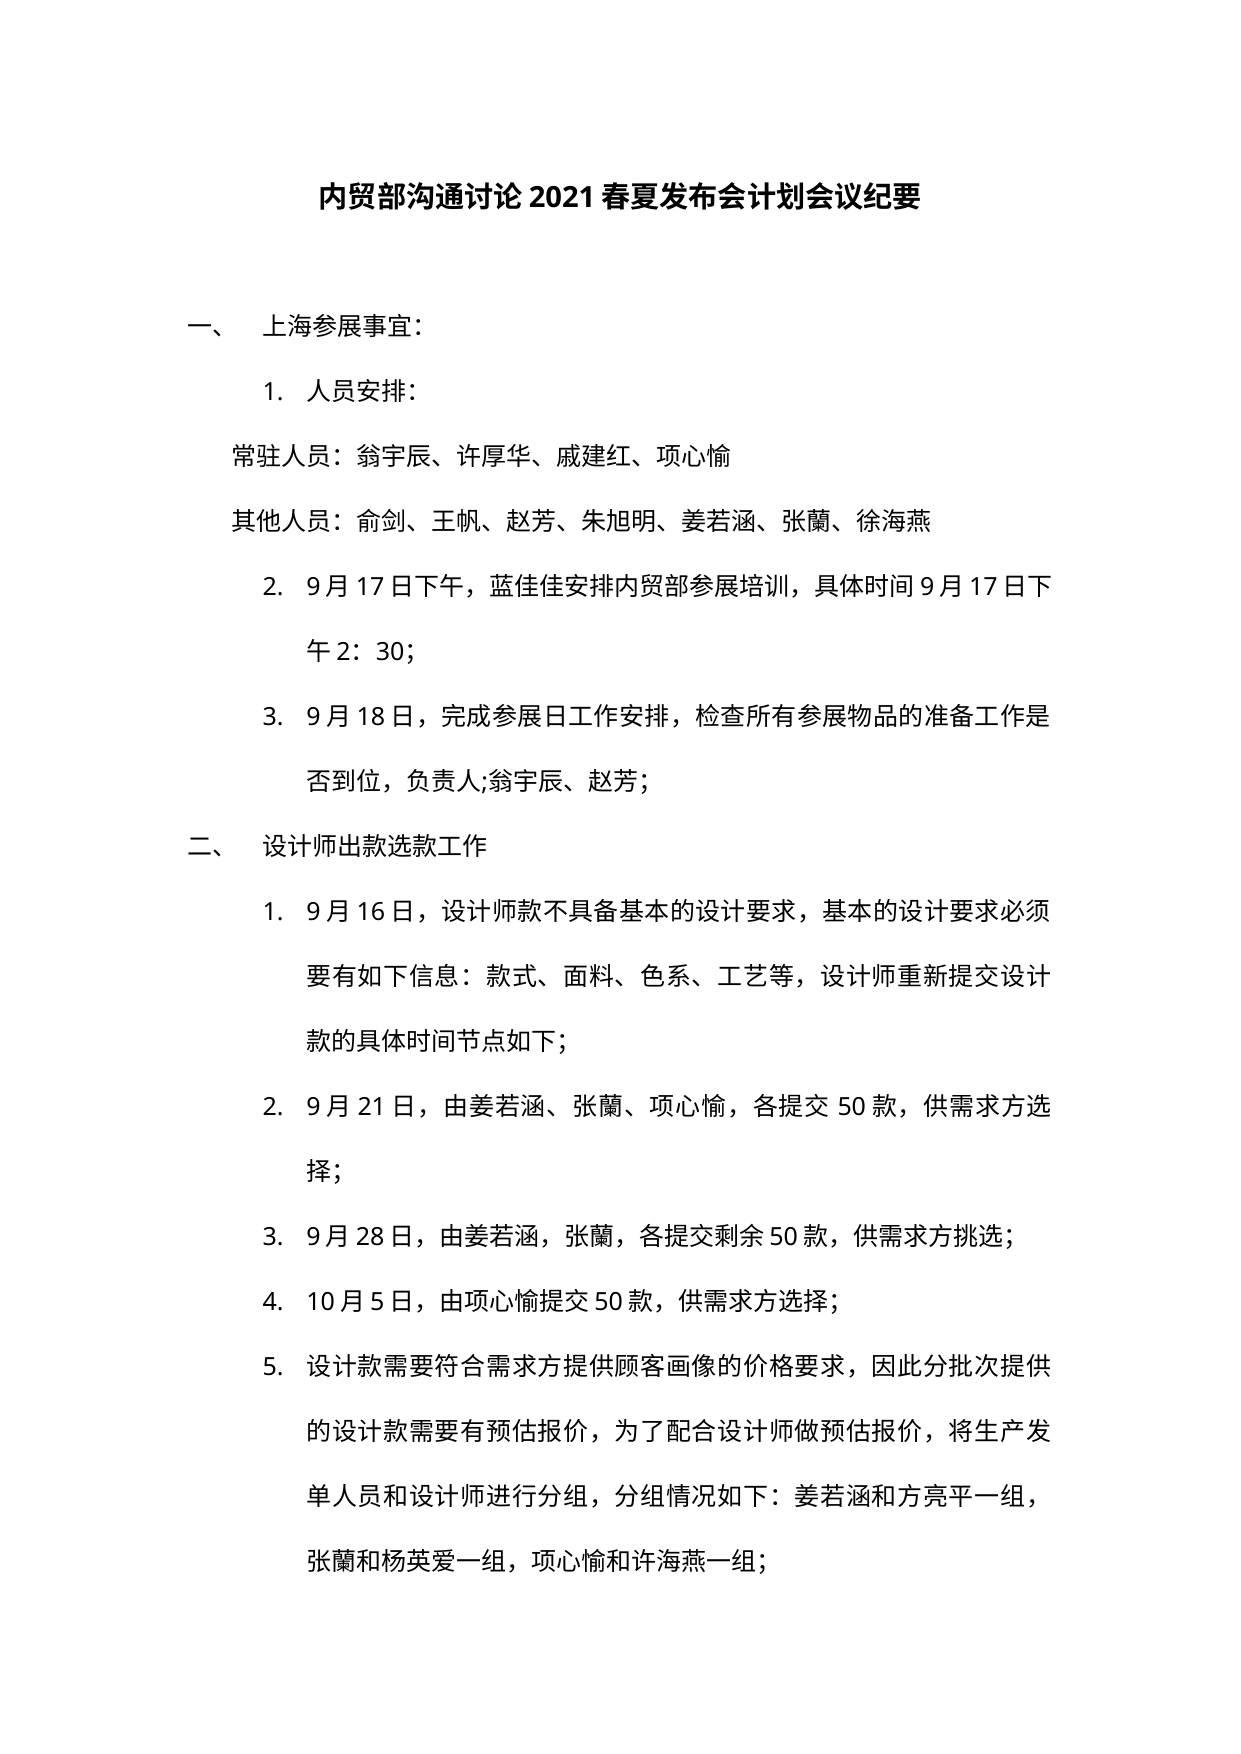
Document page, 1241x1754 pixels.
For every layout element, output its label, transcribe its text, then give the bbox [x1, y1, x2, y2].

list 9月18日，完成参展日工作安排，检查所有参展物品的准备工作是否到位，负责人;翁宇辰、赵芳； [262, 682, 1053, 812]
list 上海参展事宜： [187, 292, 1053, 357]
list 人员安排： [262, 357, 1053, 422]
list 设计师出款选款工作 [187, 812, 1053, 877]
list 9月21日，由姜若涵、张蘭、项心愉，各提交50款，供需求方选择； [262, 1072, 1053, 1202]
list 其他人员：俞剑、王帆、赵芳、朱旭明、姜若涵、张蘭、徐海燕 [231, 487, 1053, 552]
list 10月5日，由项心愉提交50款，供需求方选择； [262, 1267, 1053, 1332]
list 9月16日，设计师款不具备基本的设计要求，基本的设计要求必须要有如下信息：款式、面料、色系、工艺等，设计师重新提交设计款的具体时间节点如下； [262, 877, 1053, 1072]
list 设计款需要符合需求方提供顾客画像的价格要求，因此分批次提供的设计款需要有预估报价，为了配合设计师做预估报价，将生产发单人员和设计师进行分组，分组情况如下：姜若涵和方亮平一组，张蘭和杨英爱一组，项心愉和许海燕一组； [262, 1332, 1053, 1592]
list 常驻人员：翁宇辰、许厚华、戚建红、项心愉 [231, 422, 1053, 487]
text 内贸部沟通讨论2021春夏发布会计划会议纪要 [187, 162, 1053, 227]
list 9月17日下午，蓝佳佳安排内贸部参展培训，具体时间9月17日下午2：30； [262, 552, 1053, 682]
list 9月28日，由姜若涵，张蘭，各提交剩余50款，供需求方挑选； [262, 1202, 1053, 1267]
